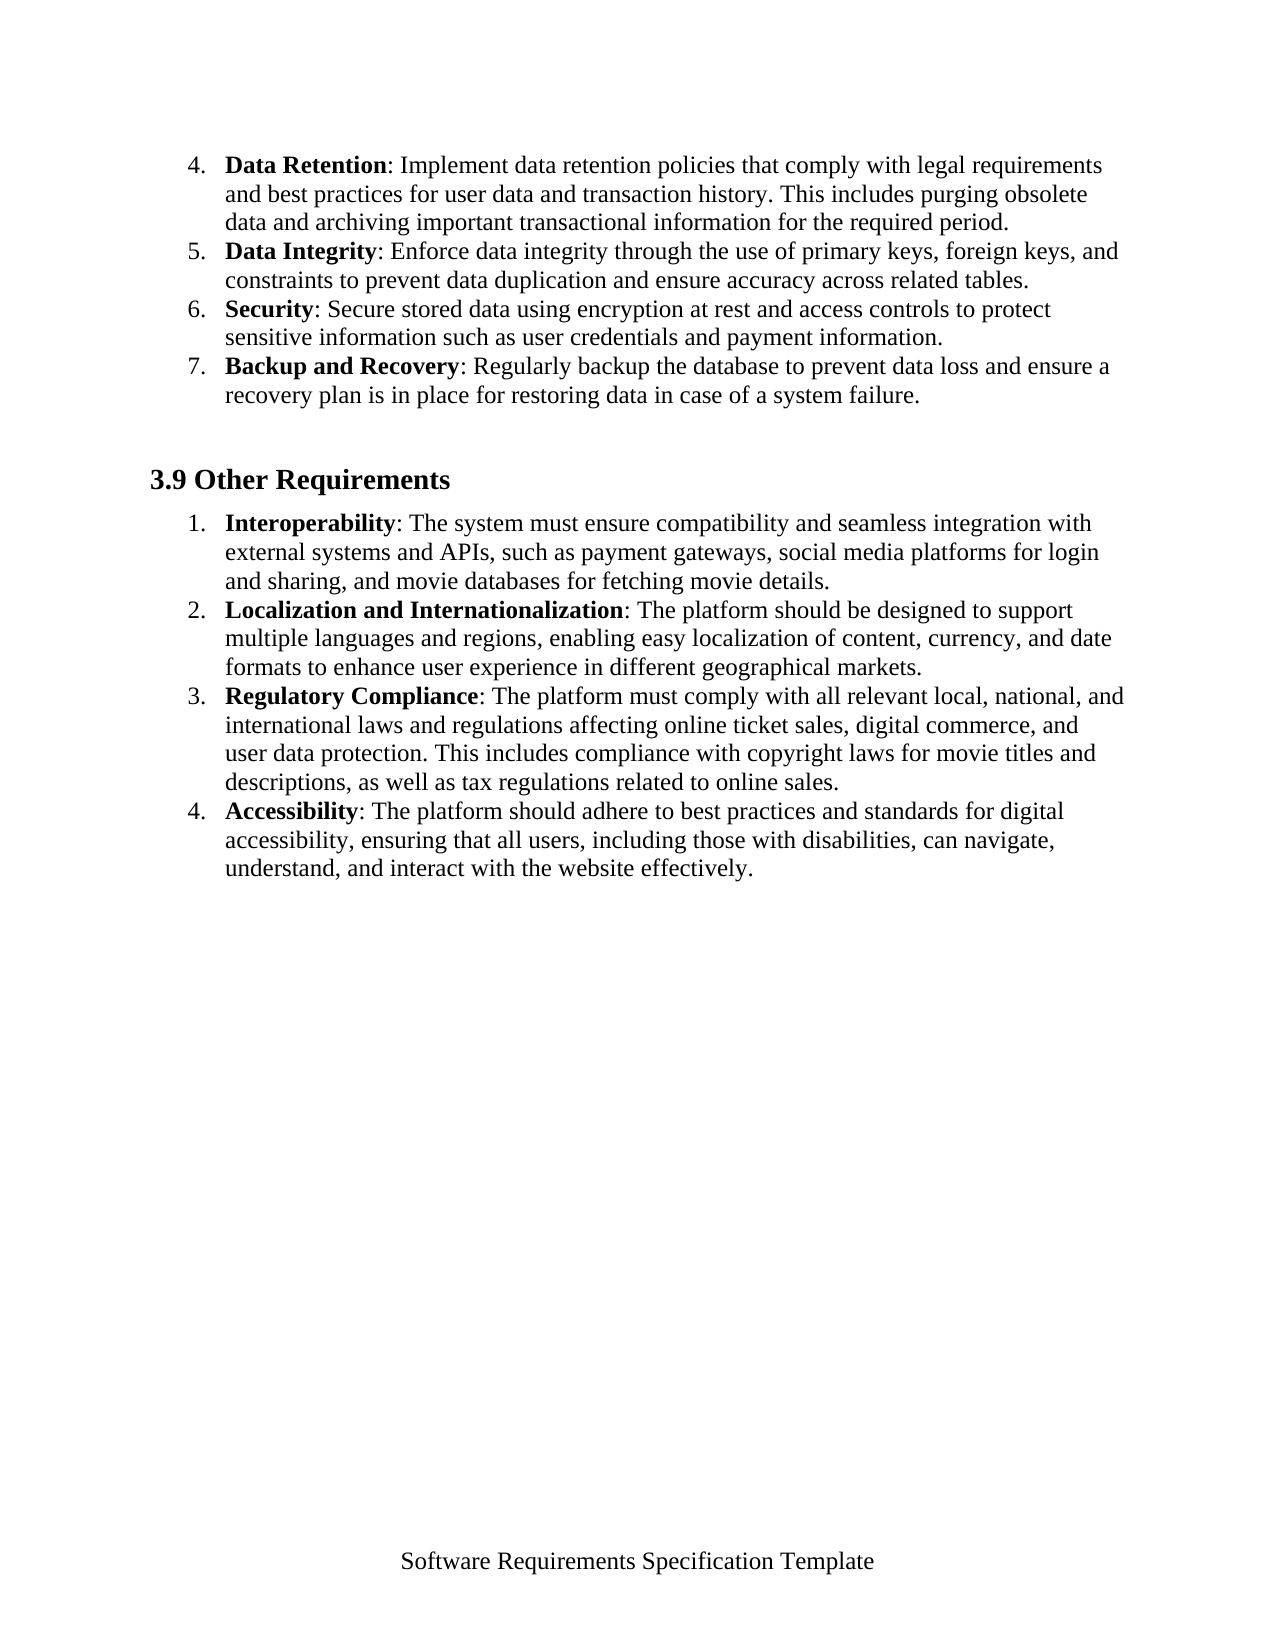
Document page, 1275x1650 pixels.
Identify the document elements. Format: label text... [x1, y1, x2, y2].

list Accessibility: The platform should adhere to best practices and standards for digital accessibility, ensuring that all users, including those with disabilities, can navigate, understand, and interact with the website effectively. [187, 796, 1125, 882]
subtitle 3.9 Other Requirements [150, 462, 1125, 496]
list Data Integrity: Enforce data integrity through the use of primary keys, foreign keys, and constraints to prevent data duplication and ensure accuracy across related tables. [187, 236, 1125, 294]
list Interoperability: The system must ensure compatibility and seamless integration with external systems and APIs, such as payment gateways, social media platforms for login and sharing, and movie databases for fetching movie details. [187, 508, 1125, 595]
list Security: Secure stored data using encryption at rest and access controls to protect sensitive information such as user credentials and payment information. [187, 294, 1125, 351]
list Backup and Recovery: Regularly backup the database to prevent data loss and ensure a recovery plan is in place for restoring data in case of a system failure. [187, 351, 1125, 409]
list Localization and Internationalization: The platform should be designed to support multiple languages and regions, enabling easy localization of content, currency, and date formats to enhance user experience in different geographical markets. [187, 595, 1125, 681]
list Regulatory Compliance: The platform must comply with all relevant local, national, and international laws and regulations affecting online ticket sales, digital commerce, and user data protection. This includes compliance with copyright laws for movie titles and descriptions, as well as tax regulations related to online sales. [187, 681, 1125, 796]
list Data Retention: Implement data retention policies that comply with legal requirements and best practices for user data and transaction history. This includes purging obsolete data and archiving important transactional information for the required period. [187, 150, 1125, 236]
